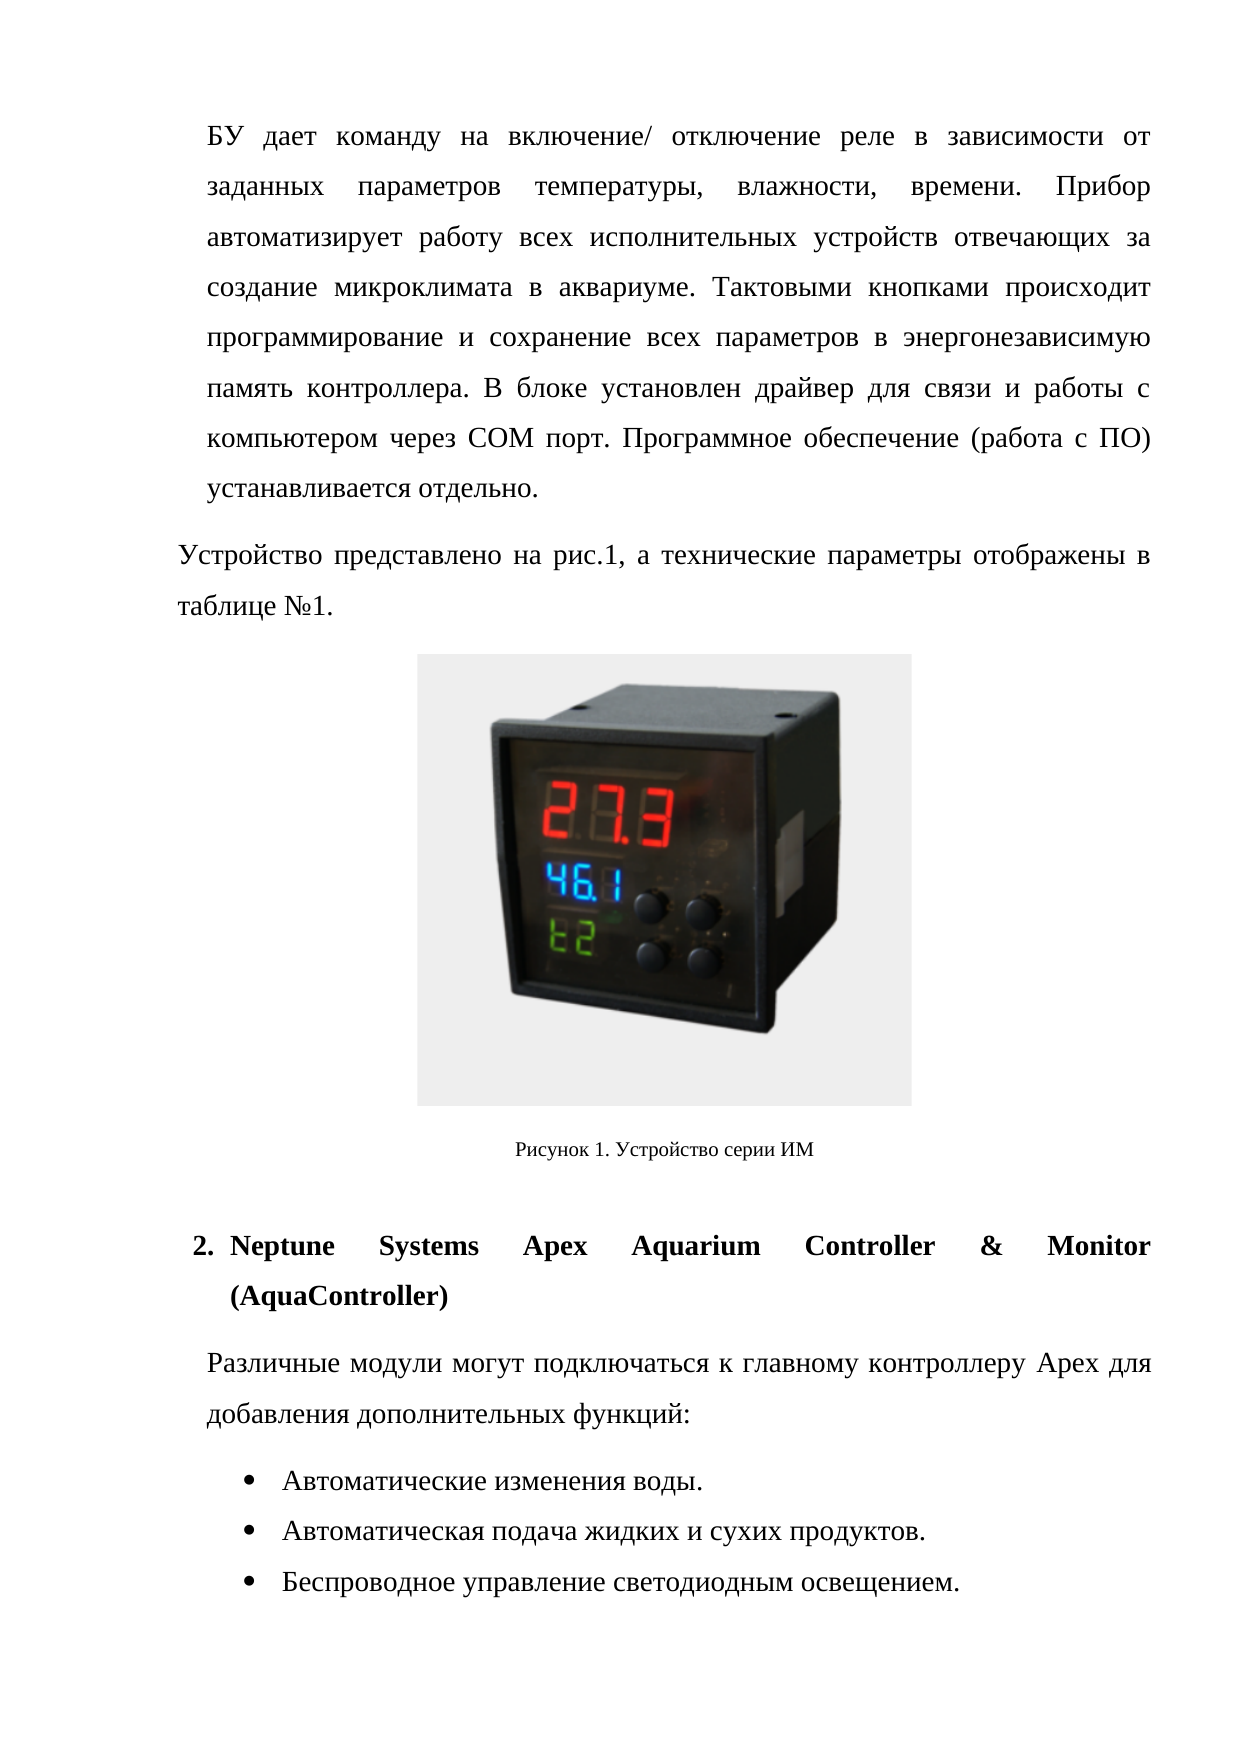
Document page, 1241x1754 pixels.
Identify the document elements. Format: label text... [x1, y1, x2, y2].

text Различные модули могут подключаться к главному контроллеру Apex для добавления дополнительных функций: [207, 1346, 1152, 1429]
picture [417, 654, 912, 1106]
text Устройство представлено на рис.1, а технические параметры отображены в таблице №1. [177, 537, 1152, 621]
list Автоматическая подача жидких и сухих продуктов. [244, 1513, 1152, 1547]
list Автоматические изменения воды. [244, 1463, 1152, 1496]
list Беспроводное управление светодиодным освещением. [244, 1564, 1152, 1597]
text Рисунок 1. Устройство серии ИМ [177, 1136, 1152, 1161]
list Neptune Systems Apex Aquarium Controller & Monitor (AquaController) [192, 1228, 1152, 1312]
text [207, 118, 1152, 504]
